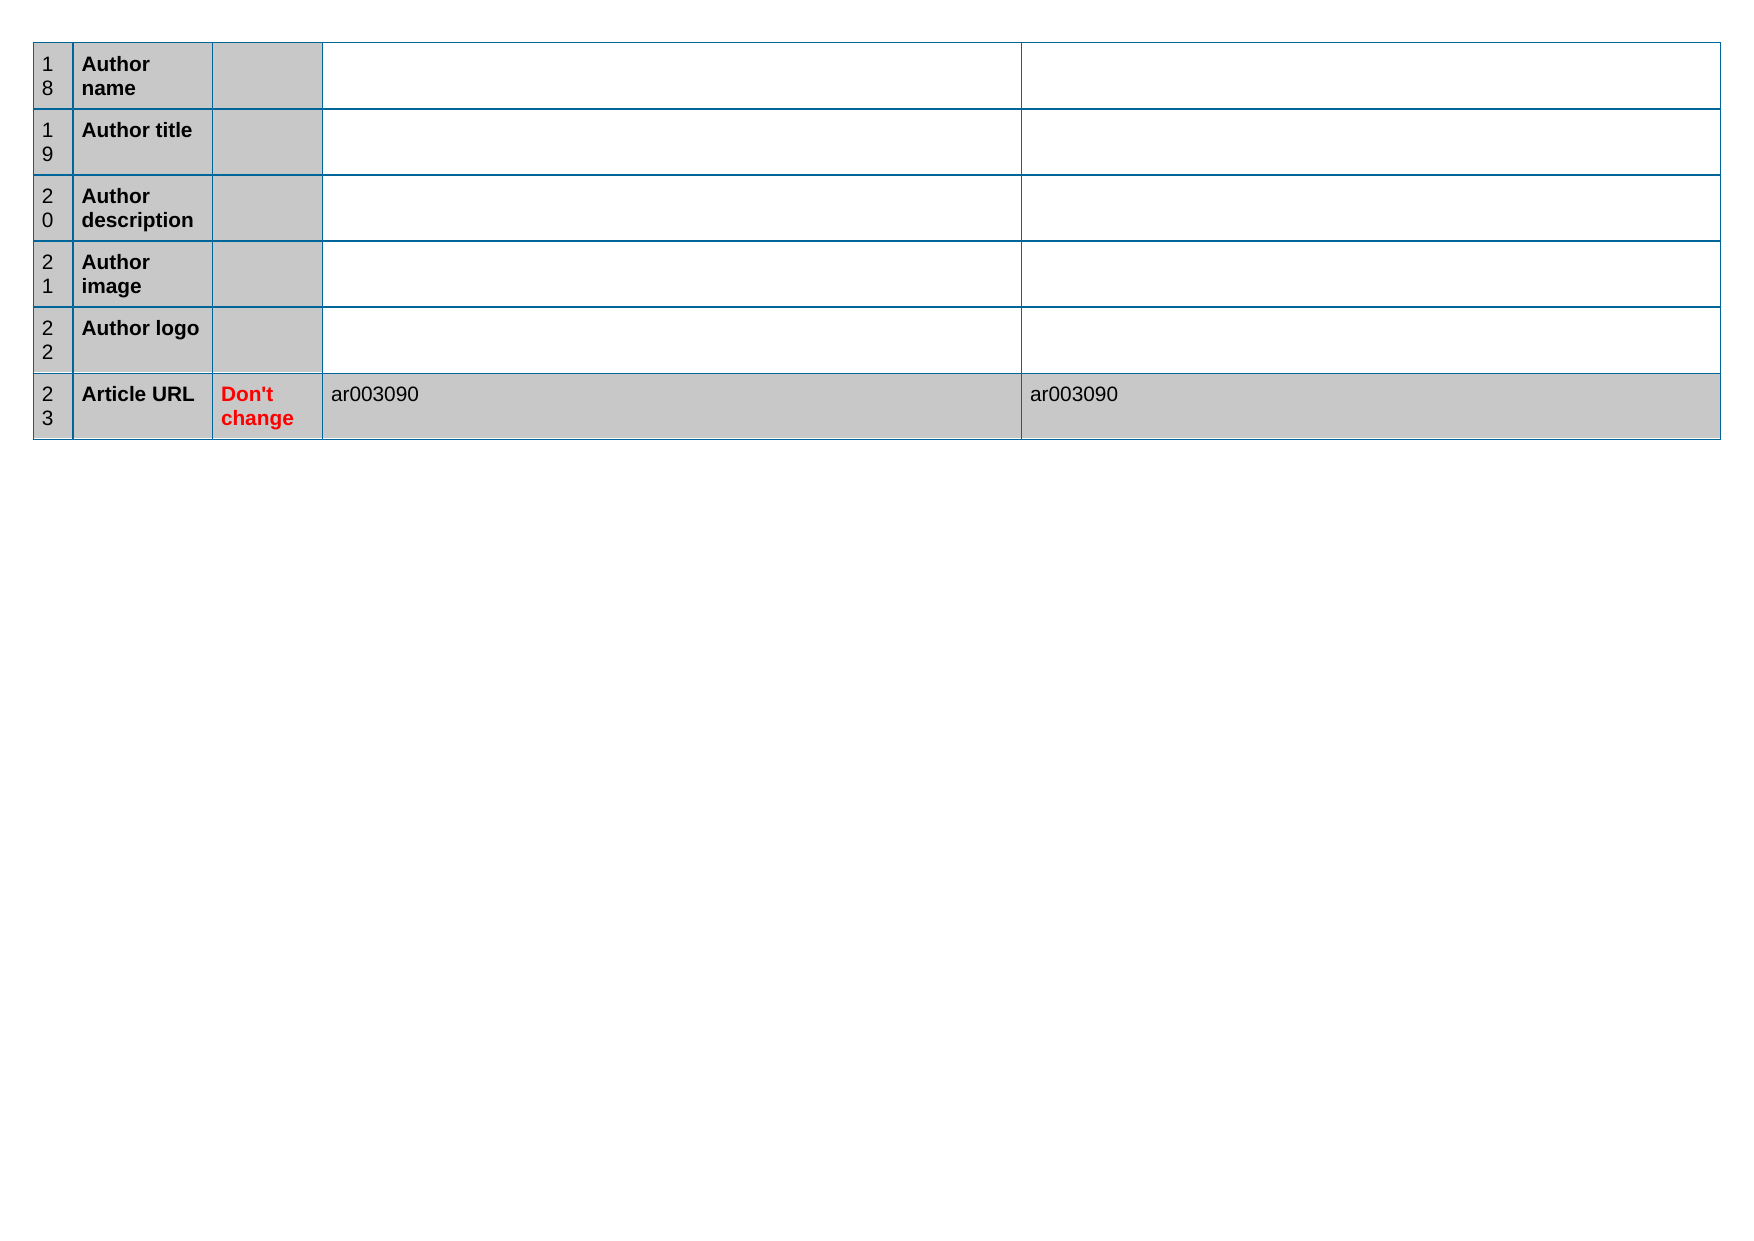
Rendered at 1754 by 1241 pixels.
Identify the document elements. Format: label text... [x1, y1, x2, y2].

table_cell ar003090 [323, 374, 1021, 438]
table_cell Author logo [74, 308, 212, 372]
table_cell [1022, 308, 1720, 372]
table_cell [1022, 110, 1720, 174]
table_cell 22 [34, 308, 72, 372]
table_cell [213, 110, 322, 174]
table_cell [323, 110, 1021, 174]
table_cell Author description [74, 176, 212, 240]
table_cell [213, 308, 322, 372]
table_cell 21 [34, 242, 72, 306]
table_cell [323, 176, 1021, 240]
table_cell [213, 43, 322, 108]
table_cell [323, 242, 1021, 306]
table_cell Author image [74, 242, 212, 306]
table_cell 19 [34, 110, 72, 174]
table_cell [1022, 176, 1720, 240]
table_cell [323, 308, 1021, 372]
table_cell Author title [74, 110, 212, 174]
table_cell Don't change [213, 374, 322, 438]
table_cell [213, 176, 322, 240]
table_cell 20 [34, 176, 72, 240]
table_cell [213, 242, 322, 306]
table_cell [1022, 242, 1720, 306]
table_cell 18 [34, 43, 72, 108]
table_cell Article URL [74, 374, 212, 438]
table_cell ar003090 [1022, 374, 1720, 438]
table_cell [323, 43, 1021, 108]
table_cell 23 [34, 374, 72, 438]
table_cell Author name [74, 43, 212, 108]
table_cell [1022, 43, 1720, 108]
